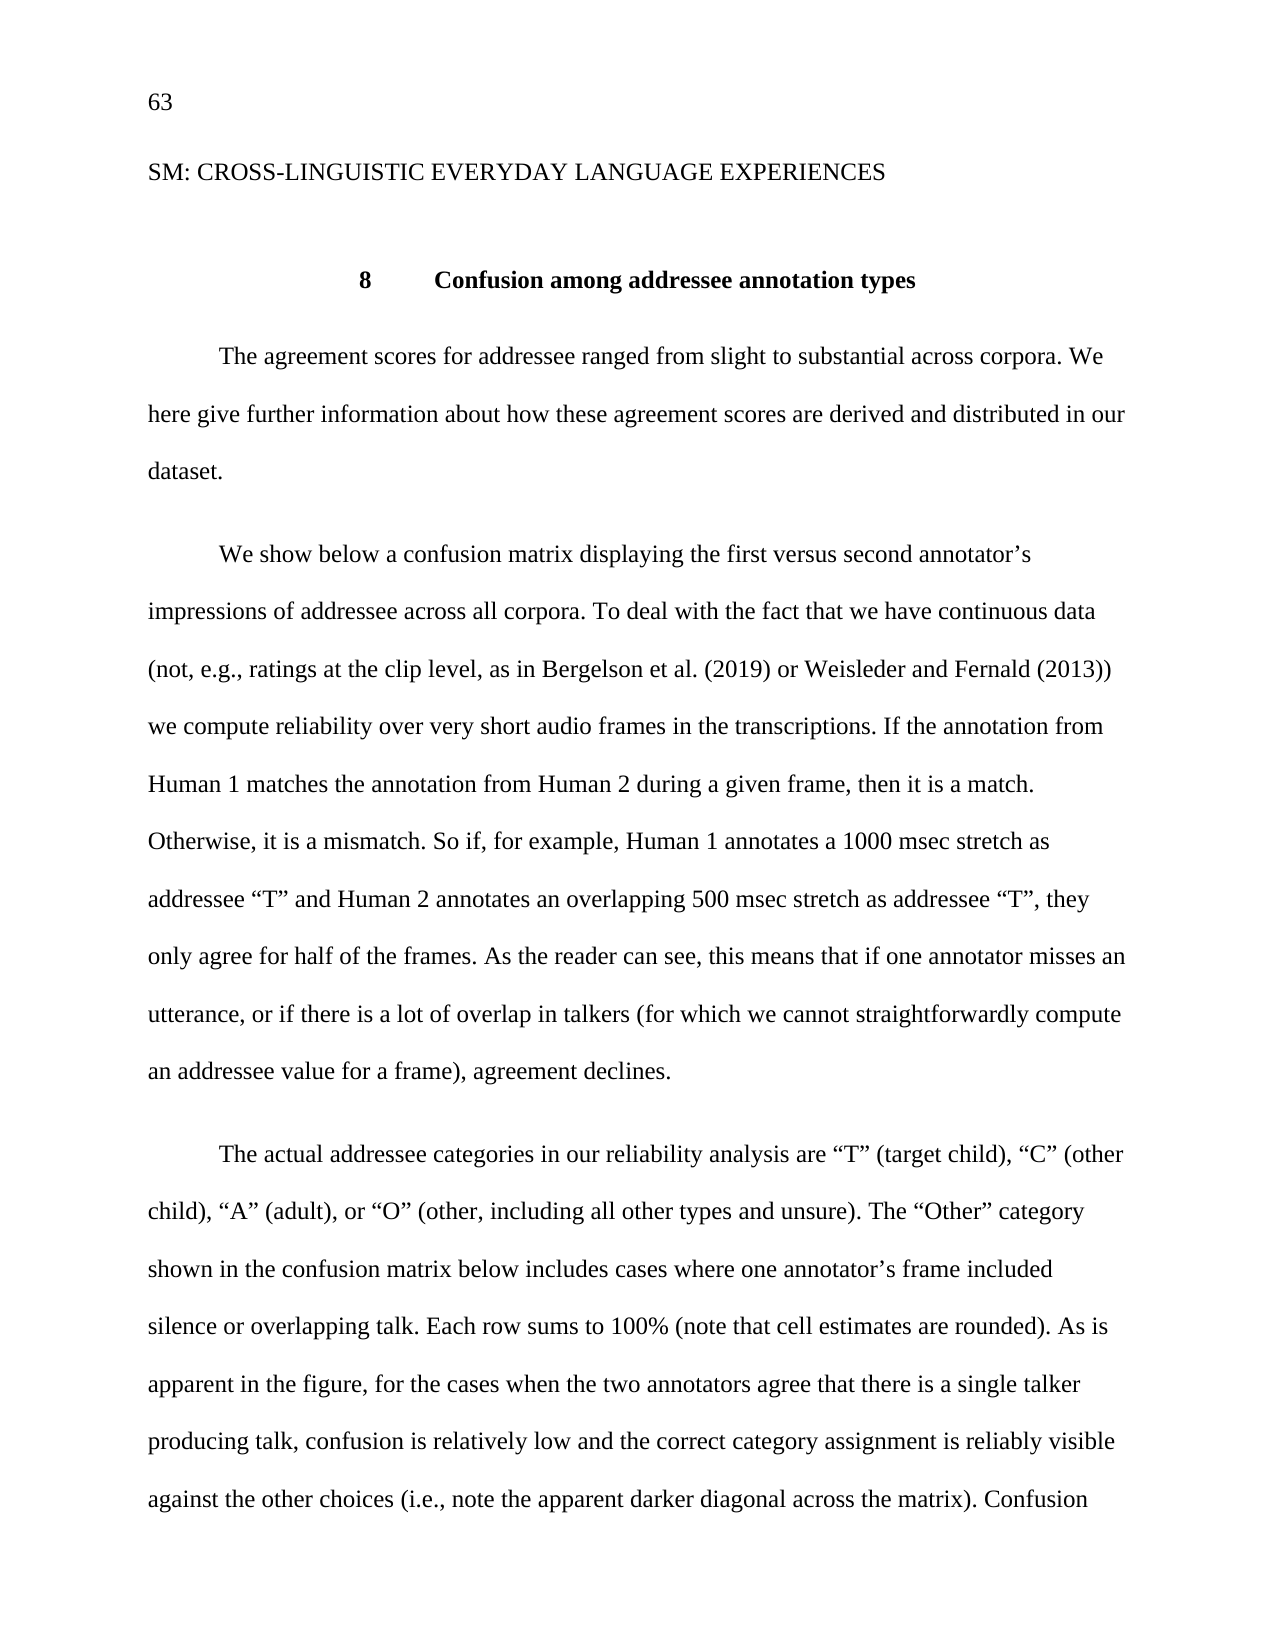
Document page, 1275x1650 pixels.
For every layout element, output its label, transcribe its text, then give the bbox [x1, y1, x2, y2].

subtitle 8 Confusion among addressee annotation types [148, 265, 1127, 294]
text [148, 1139, 1127, 1512]
text The agreement scores for addressee ranged from slight to substantial across corpora. We here give further information about how these agreement scores are derived and distributed in our dataset. [148, 341, 1127, 485]
text We show below a confusion matrix displaying the first versus second annotator’s impressions of addressee across all corpora. To deal with the fact that we have continuous data (not, e.g., ratings at the clip level, as in Bergelson et al. (2019) or Weisleder and Fernald (2013)) we compute reliability over very short audio frames in the transcriptions. If the annotation from Human 1 matches the annotation from Human 2 during a given frame, then it is a match. Otherwise, it is a mismatch. So if, for example, Human 1 annotates a 1000 msec stretch as addressee “T” and Human 2 annotates an overlapping 500 msec stretch as addressee “T”, they only agree for half of the frames. As the reader can see, this means that if one annotator misses an utterance, or if there is a lot of overlap in talkers (for which we cannot straightforwardly compute an addressee value for a frame), agreement declines. [148, 539, 1127, 1085]
